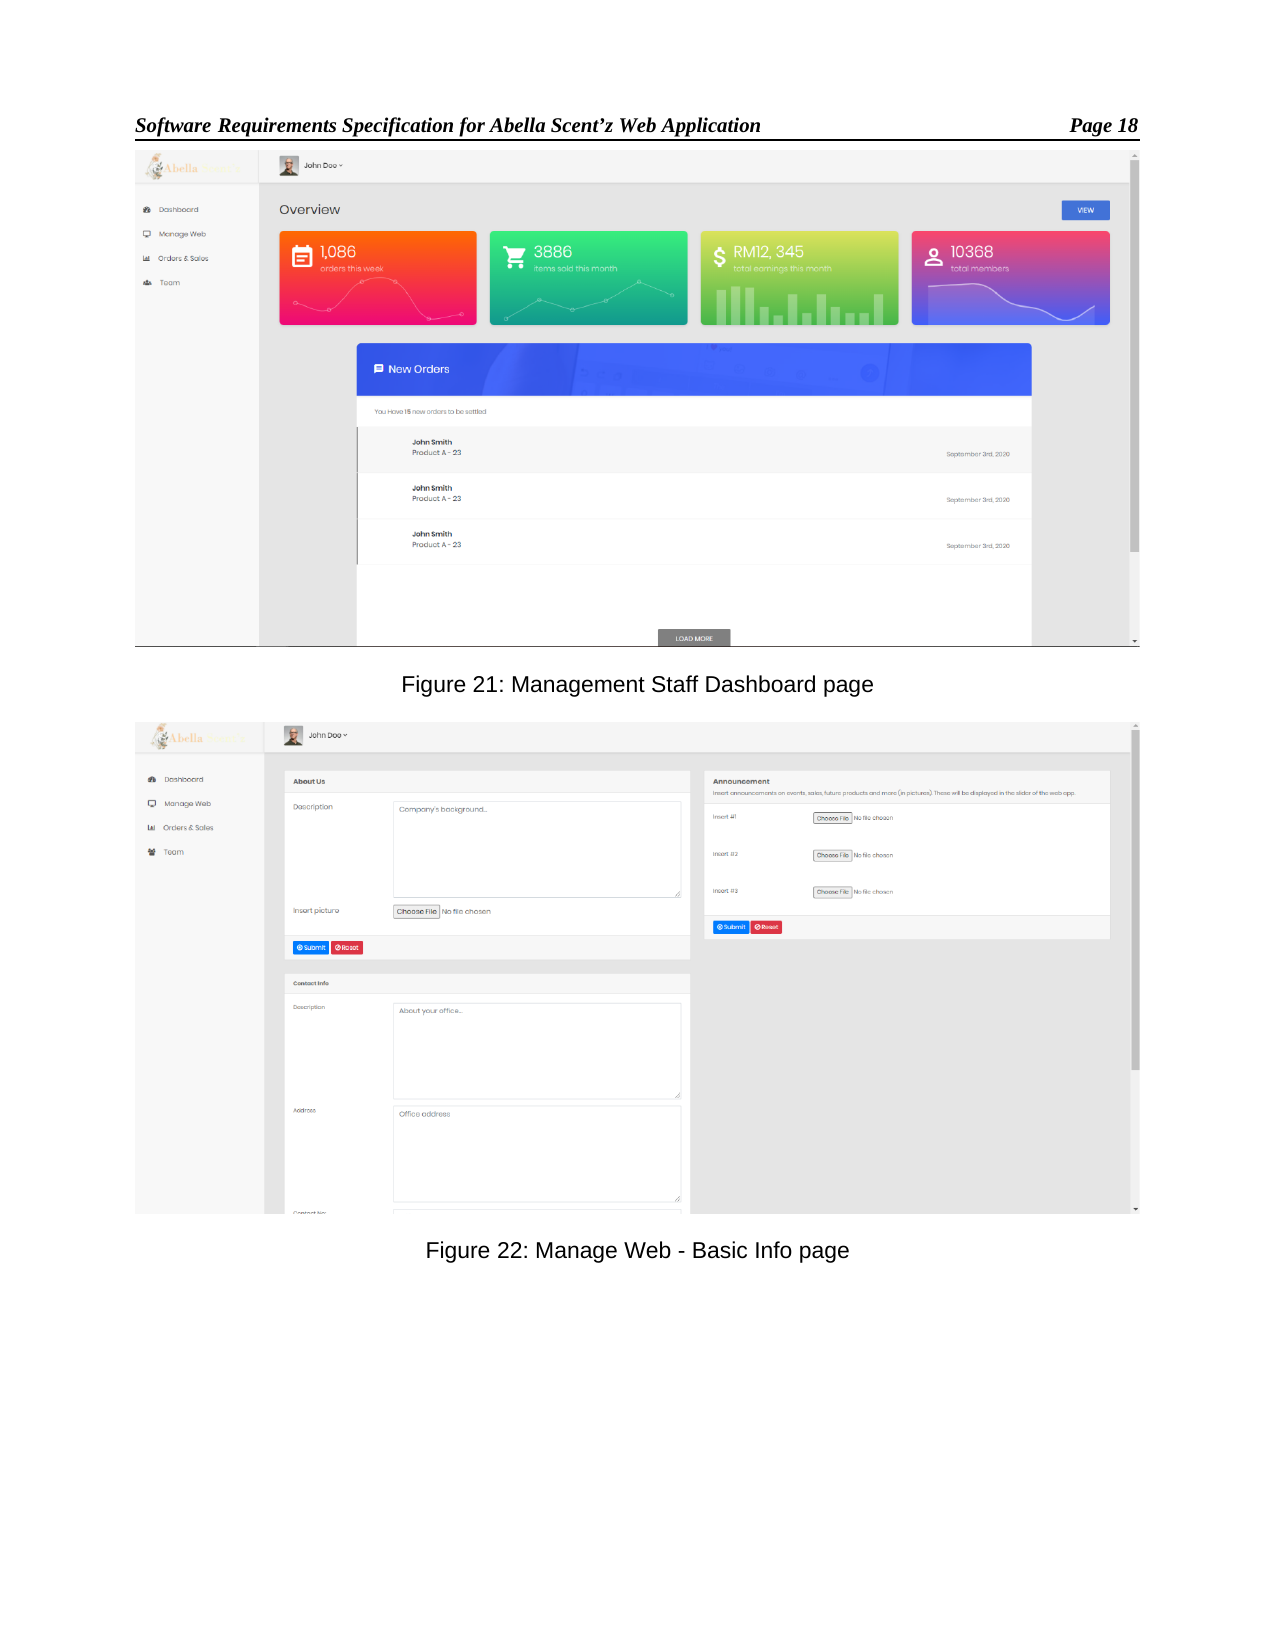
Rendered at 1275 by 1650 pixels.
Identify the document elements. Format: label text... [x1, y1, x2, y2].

text Figure 21: Management Staff Dashboard page [135, 672, 1140, 697]
picture [135, 722, 1140, 1214]
picture [135, 150, 1140, 647]
text Figure 22: Manage Web - Basic Info page [135, 1239, 1140, 1264]
